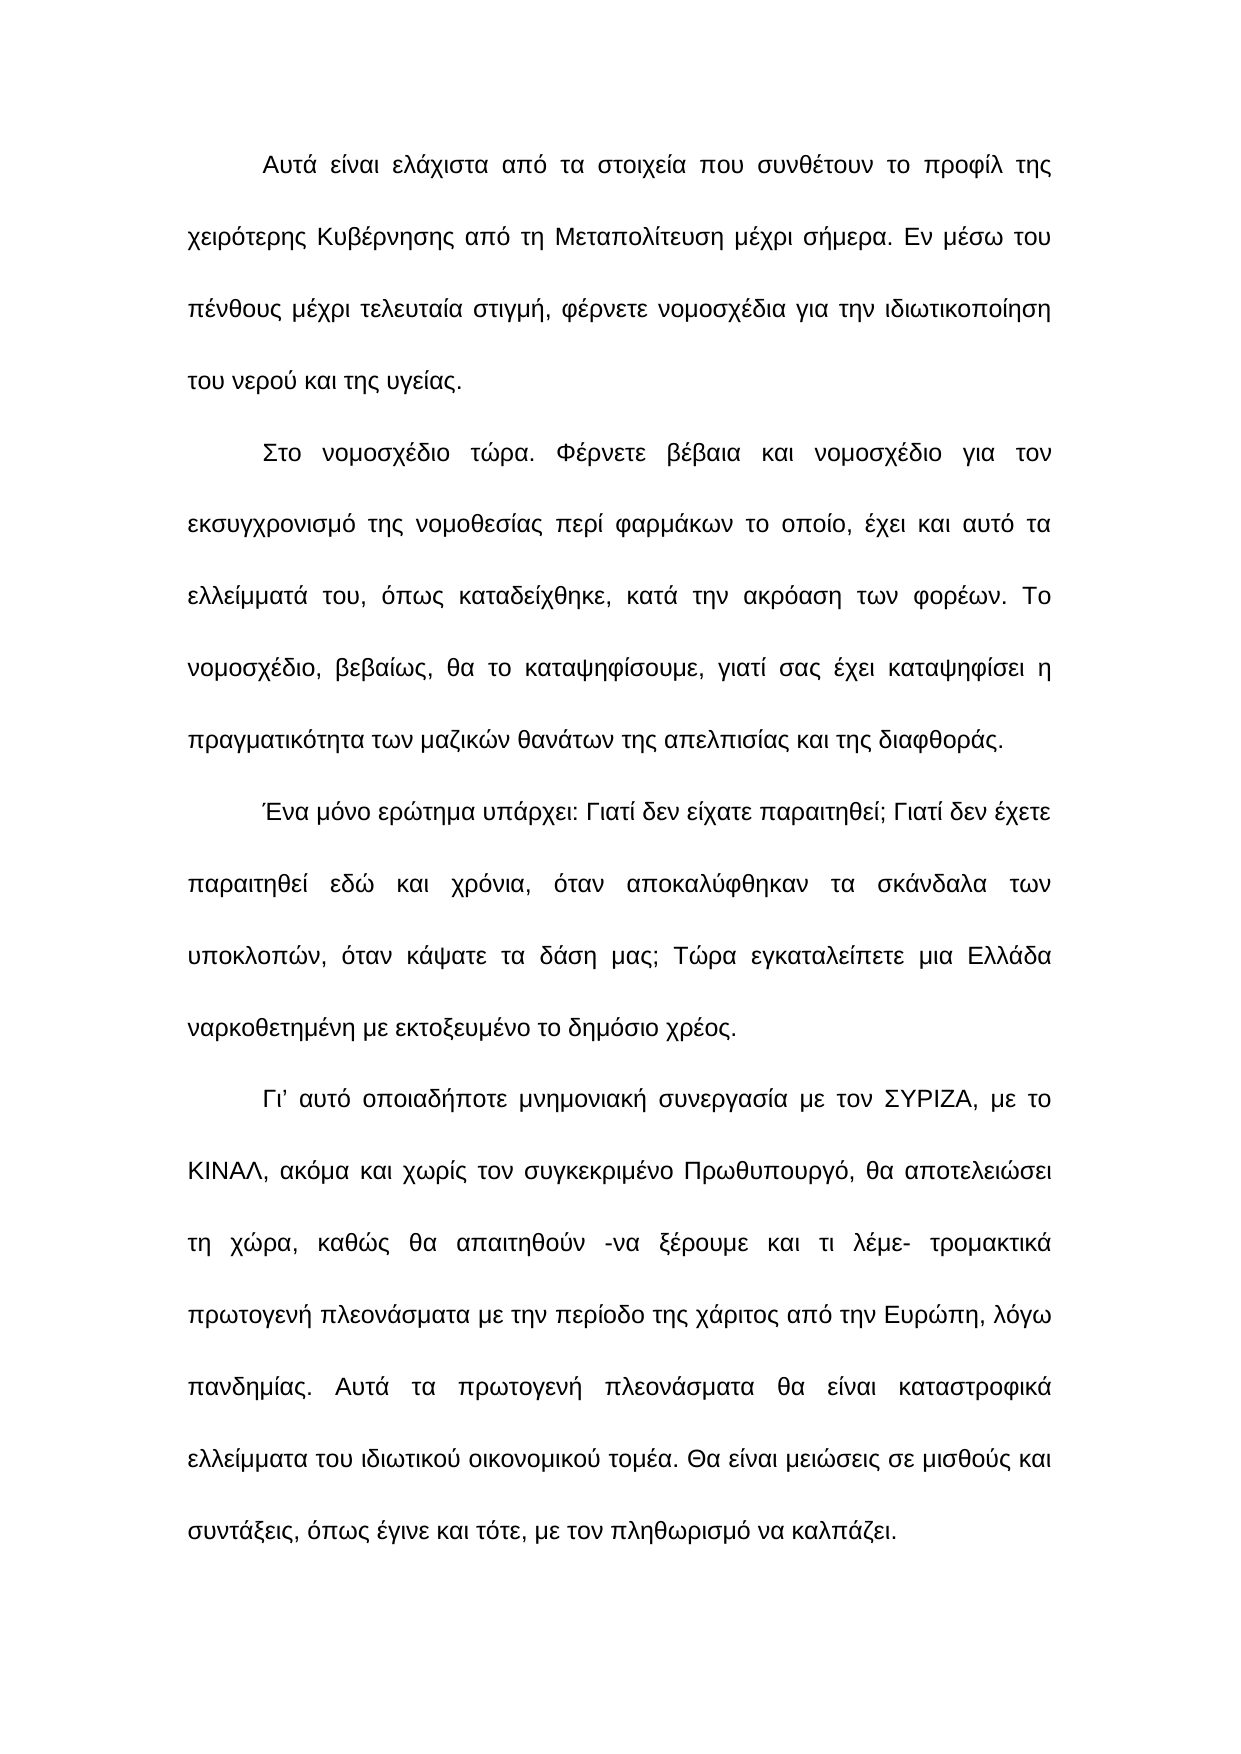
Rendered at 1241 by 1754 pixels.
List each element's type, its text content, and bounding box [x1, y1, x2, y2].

text Ένα μόνο ερώτημα υπάρχει: Γιατί δεν είχατε παραιτηθεί; Γιατί δεν έχετε παραιτηθεί εδώ και χρόνια, όταν αποκαλύφθηκαν τα σκάνδαλα των υποκλοπών, όταν κάψατε τα δάση μας; Τώρα εγκαταλείπετε μια Ελλάδα ναρκοθετημένη με εκτοξευμένο το δημόσιο χρέος. [187, 797, 1053, 1041]
text Στο νομοσχέδιο τώρα. Φέρνετε βέβαια και νομοσχέδιο για τον εκσυγχρονισμό της νομοθεσίας περί φαρμάκων το οποίο, έχει και αυτό τα ελλείμματά του, όπως καταδείχθηκε, κατά την ακρόαση των φορέων. Το νομοσχέδιο, βεβαίως, θα το καταψηφίσουμε, γιατί σας έχει καταψηφίσει η πραγματικότητα των μαζικών θανάτων της απελπισίας και της διαφθοράς. [187, 437, 1053, 754]
text Αυτά είναι ελάχιστα από τα στοιχεία που συνθέτουν το προφίλ της χειρότερης Κυβέρνησης από τη Μεταπολίτευση μέχρι σήμερα. Εν μέσω του πένθους μέχρι τελευταία στιγμή, φέρνετε νομοσχέδια για την ιδιωτικοποίηση του νερού και της υγείας. [187, 150, 1053, 394]
text Γι’ αυτό οποιαδήποτε μνημονιακή συνεργασία με τον ΣΥΡΙΖΑ, με το ΚΙΝΑΛ, ακόμα και χωρίς τον συγκεκριμένο Πρωθυπουργό, θα αποτελειώσει τη χώρα, καθώς θα απαιτηθούν -να ξέρουμε και τι λέμε- τρομακτικά πρωτογενή πλεονάσματα με την περίοδο της χάριτος από την Ευρώπη, λόγω πανδημίας. Αυτά τα πρωτογενή πλεονάσματα θα είναι καταστροφικά ελλείμματα του ιδιωτικού οικονομικού τομέα. Θα είναι μειώσεις σε μισθούς και συντάξεις, όπως έγινε και τότε, με τον πληθωρισμό να καλπάζει. [187, 1084, 1053, 1544]
